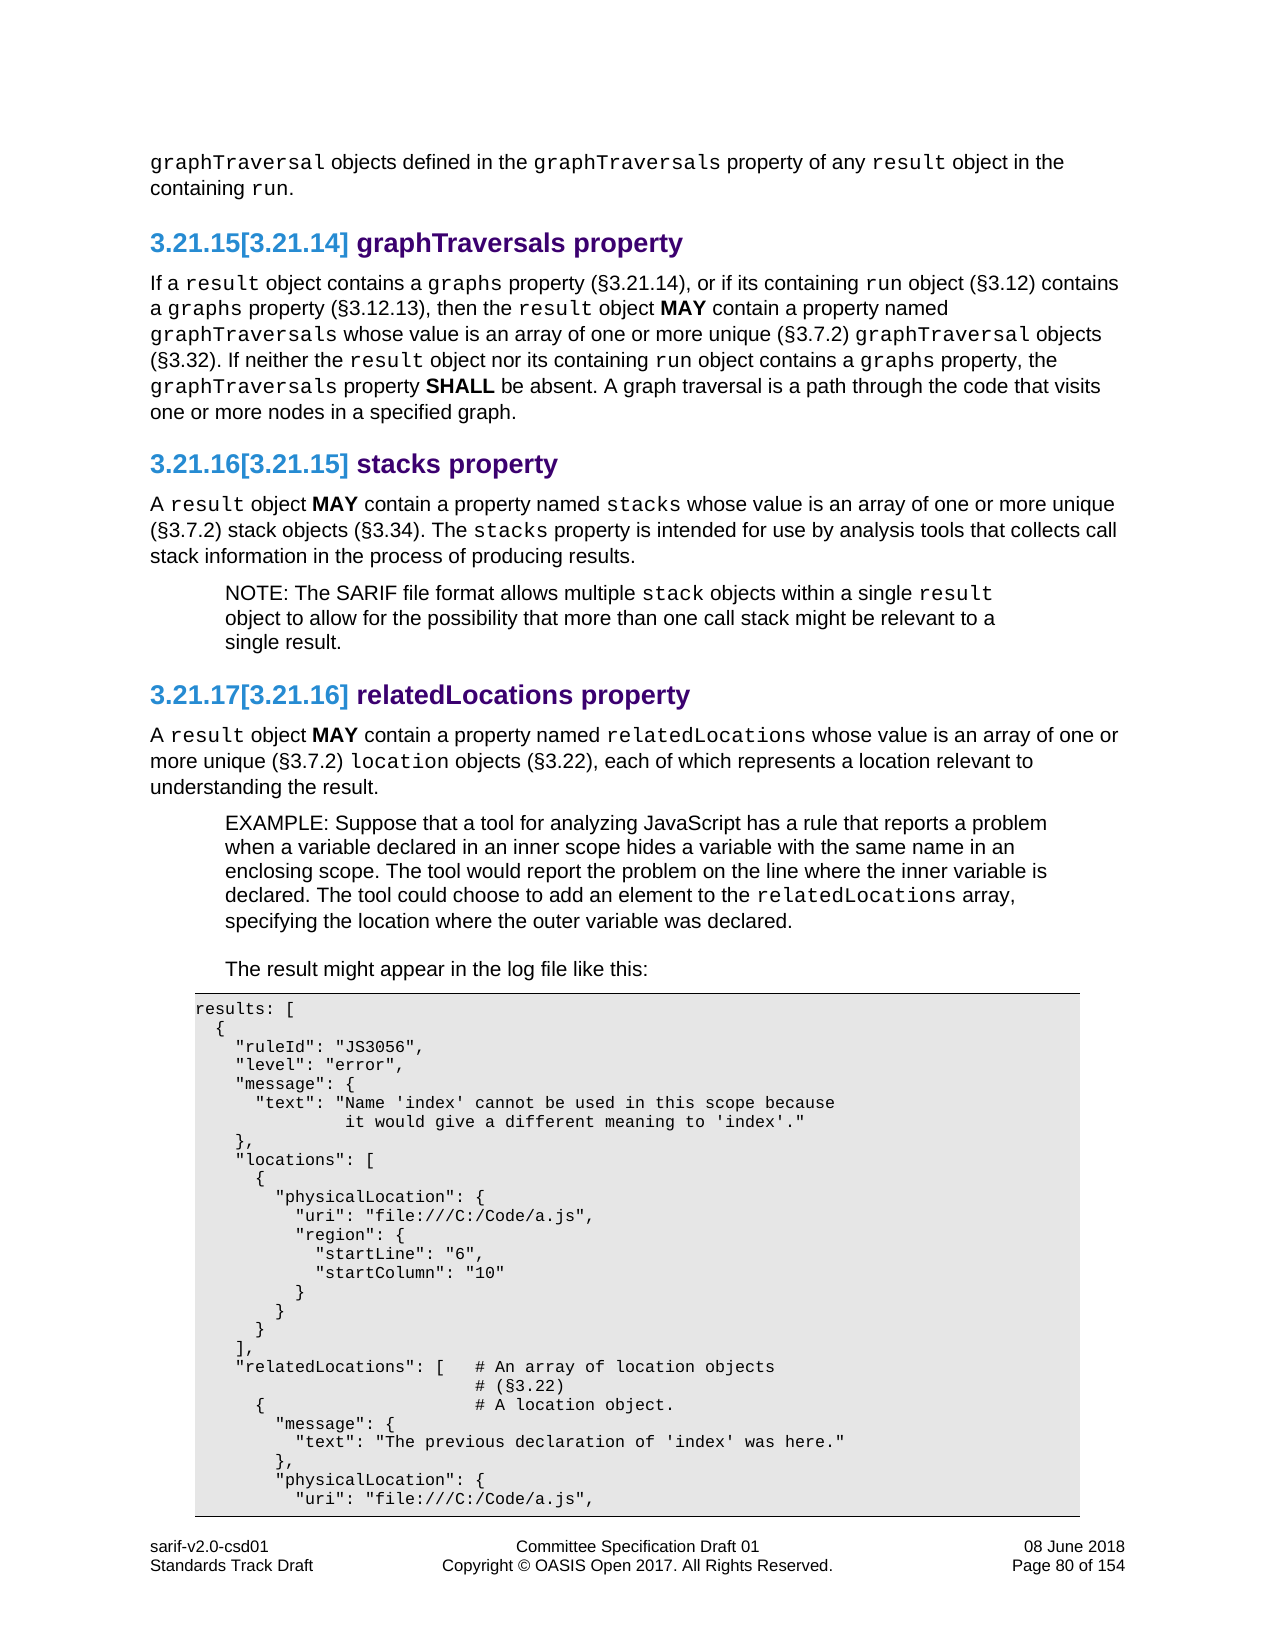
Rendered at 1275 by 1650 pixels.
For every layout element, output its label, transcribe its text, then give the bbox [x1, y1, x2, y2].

text # (§3.22) [195, 1370, 1080, 1389]
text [150, 150, 1125, 202]
text If a result object contains a graphs property (§3.21.13), or if its containing run object (§3.12) contains a graphs property (§3.12.13), then the result object MAY contain a property named graphTraversals whose value is an array of one or more unique (§3.7.2) graphTraversal objects (§3.32). If neither the result object nor its containing run object contains a graphs property, the graphTraversals property SHALL be absent. A graph traversal is a path through the code that visits one or more nodes in a specified graph. [150, 270, 1125, 423]
text "message": { [195, 1068, 1080, 1087]
text "level": "error", [195, 1050, 1080, 1068]
text "locations": [ [195, 1144, 1080, 1163]
subtitle graphTraversals property [150, 227, 1125, 258]
text A result object MAY contain a property named relatedLocations whose value is an array of one or more unique (§3.7.2) location objects (§3.22), each of which represents a location relevant to understanding the result. [150, 723, 1125, 798]
text "uri": "file:///C:/Code/a.js", [195, 1483, 1080, 1516]
text "startColumn": "10" [195, 1257, 1080, 1276]
text "uri": "file:///C:/Code/a.js", [195, 1201, 1080, 1219]
text NOTE: The SARIF file format allows multiple stack objects within a single result object to allow for the possibility that more than one call stack might be relevant to a single result. [225, 580, 1050, 654]
text { [195, 1163, 1080, 1182]
text ], [195, 1332, 1080, 1351]
text "relatedLocations": [ # An array of location objects [195, 1351, 1080, 1370]
text }, [195, 1446, 1080, 1464]
text } [195, 1276, 1080, 1295]
text { # A location object. [195, 1389, 1080, 1408]
text "startLine": "6", [195, 1238, 1080, 1257]
text EXAMPLE: Suppose that a tool for analyzing JavaScript has a rule that reports a problem when a variable declared in an inner scope hides a variable with the same name in an enclosing scope. The tool would report the problem on the line where the inner variable is declared. The tool could choose to add an element to the relatedLocations array, specifying the location where the outer variable was declared. The result might appear in the log file like this: [225, 811, 1050, 981]
text } [195, 1295, 1080, 1314]
text A result object MAY contain a property named stacks whose value is an array of one or more unique (§3.7.2) stack objects (§3.34). The stacks property is intended for use by analysis tools that collects call stack information in the process of producing results. [150, 492, 1125, 568]
subtitle relatedLocations property [150, 679, 1125, 710]
text it would give a different meaning to 'index'." [195, 1106, 1080, 1125]
text results: [ [195, 994, 1080, 1012]
text "text": "The previous declaration of 'index' was here." [195, 1427, 1080, 1446]
text "message": { [195, 1408, 1080, 1427]
subtitle stacks property [150, 448, 1125, 480]
text "physicalLocation": { [195, 1464, 1080, 1483]
text }, [195, 1125, 1080, 1144]
text "text": "Name 'index' cannot be used in this scope because [195, 1087, 1080, 1106]
text "region": { [195, 1219, 1080, 1238]
text } [195, 1314, 1080, 1332]
text "ruleId": "JS3056", [195, 1031, 1080, 1050]
text "physicalLocation": { [195, 1182, 1080, 1201]
text { [195, 1012, 1080, 1031]
